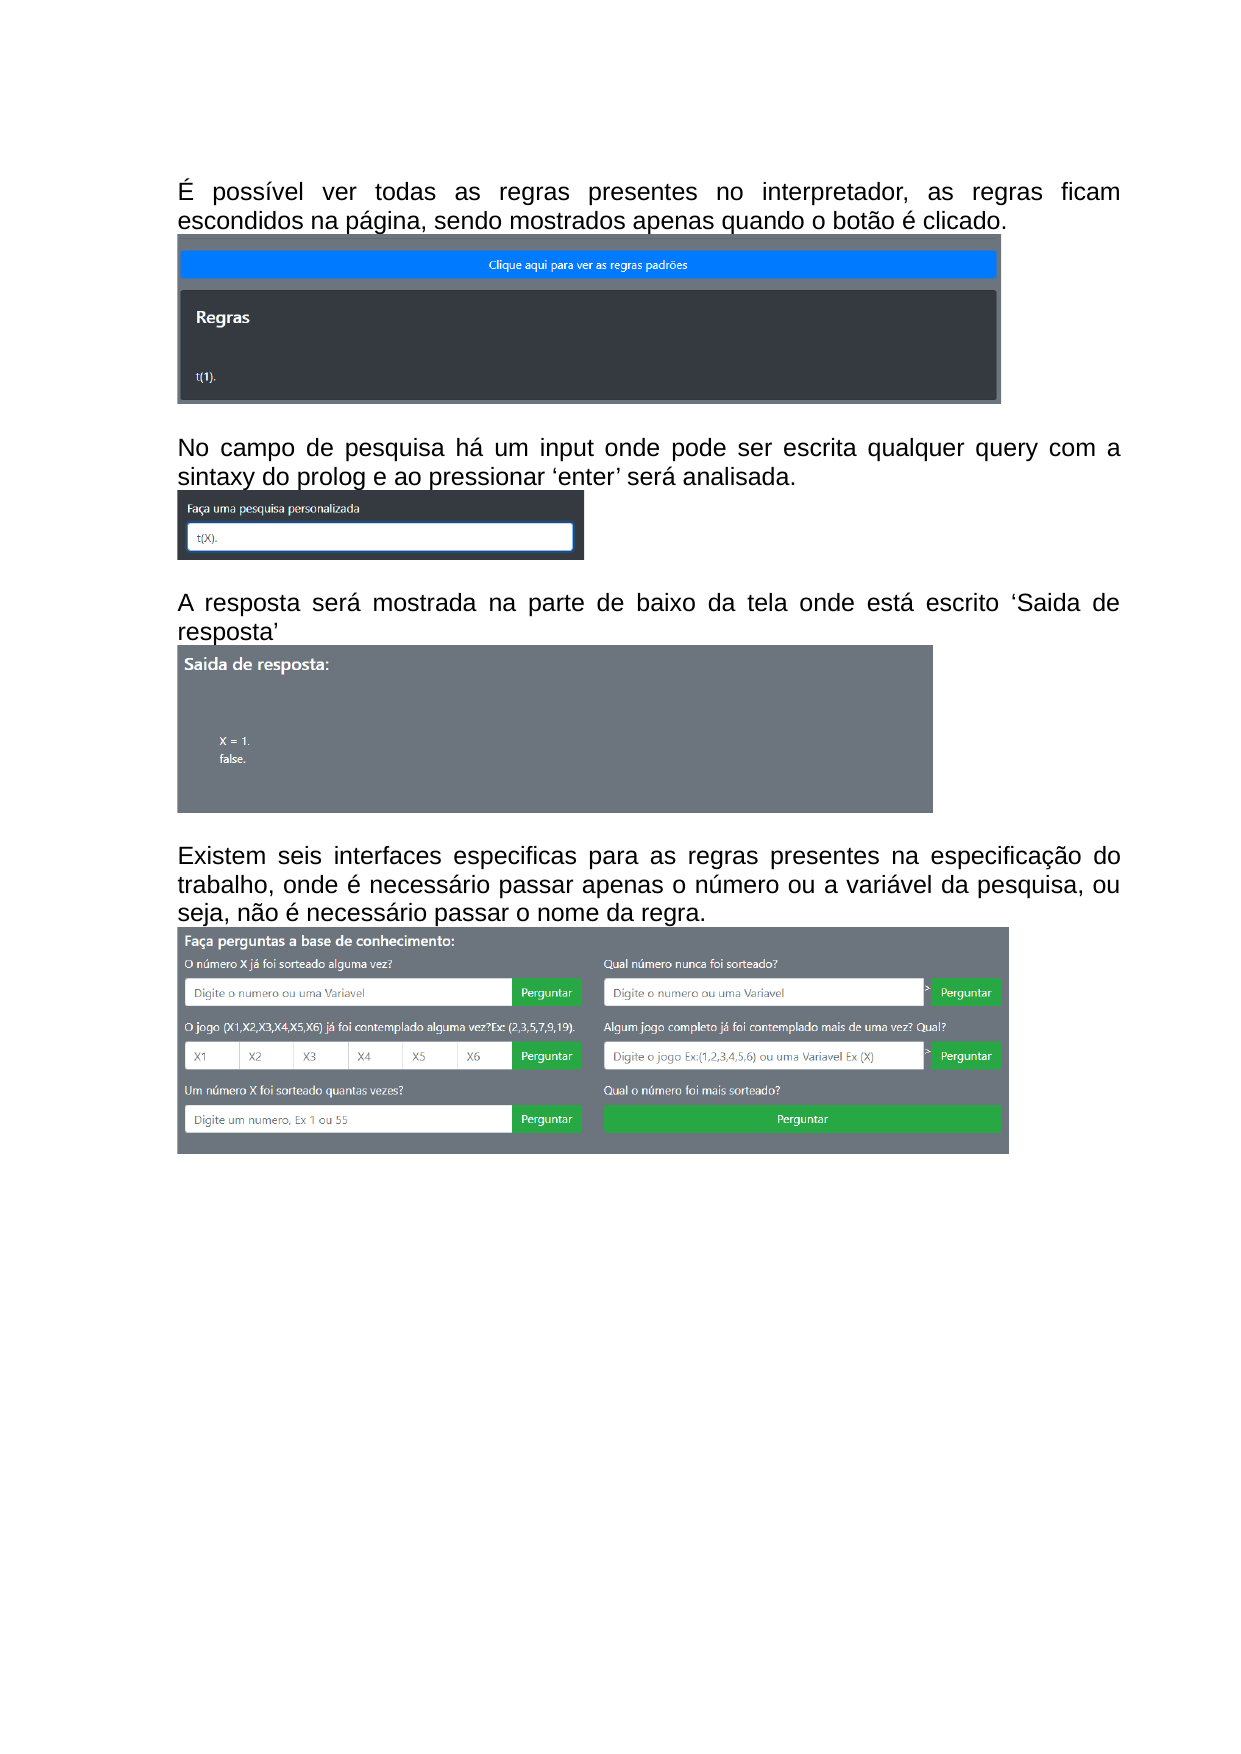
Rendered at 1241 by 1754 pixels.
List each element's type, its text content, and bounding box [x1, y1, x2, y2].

text No campo de pesquisa há um input onde pode ser escrita qualquer query com a sintaxy do prolog e ao pressionar ‘enter’ será analisada. [177, 433, 1122, 490]
picture [177, 645, 933, 813]
text A resposta será mostrada na parte de baixo da tela onde está escrito ‘Saida de resposta’ [177, 588, 1122, 646]
text Existem seis interfaces especificas para as regras presentes na especificação do trabalho, onde é necessário passar apenas o número ou a variável da pesquisa, ou seja, não é necessário passar o nome da regra. [177, 841, 1122, 927]
text É possível ver todas as regras presentes no interpretador, as regras ficam escondidos na página, sendo mostrados apenas quando o botão é clicado. [177, 177, 1122, 235]
picture [177, 490, 585, 560]
picture [177, 234, 1002, 404]
picture [177, 927, 1009, 1154]
